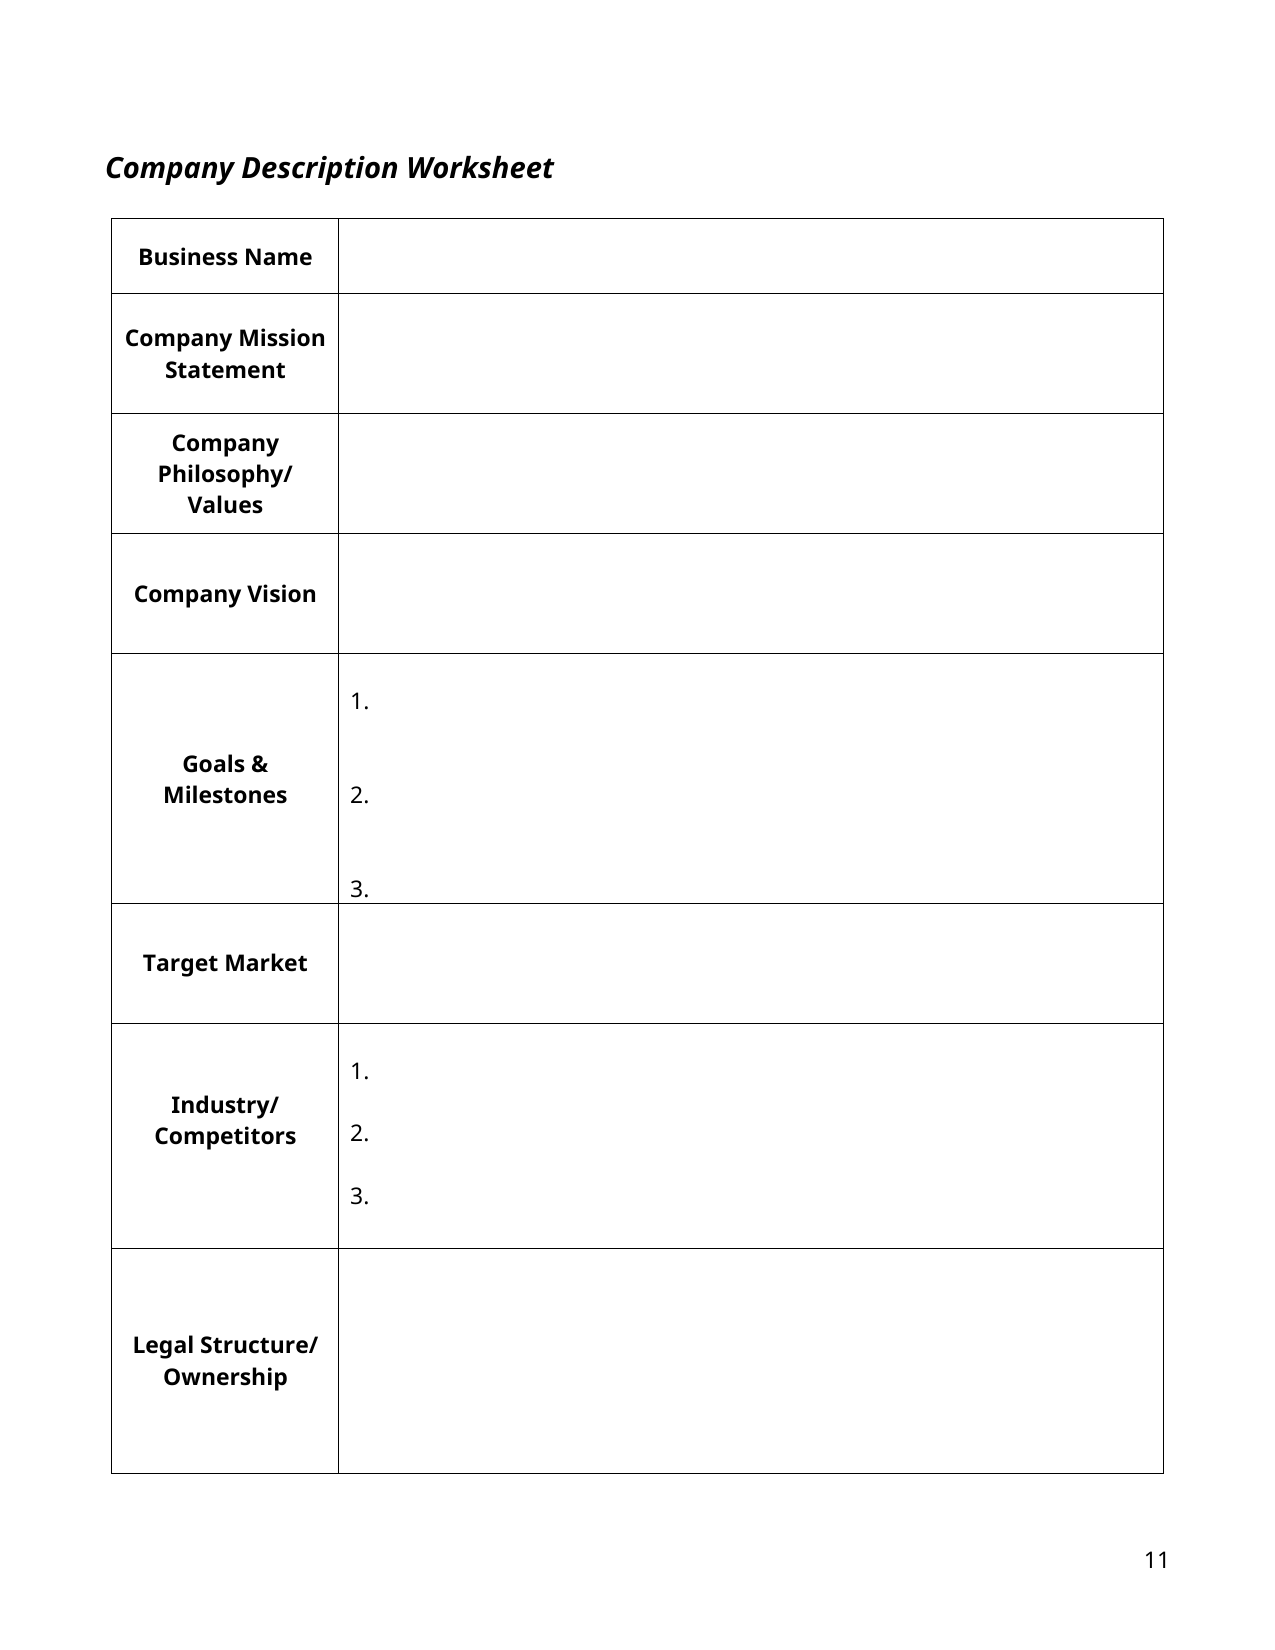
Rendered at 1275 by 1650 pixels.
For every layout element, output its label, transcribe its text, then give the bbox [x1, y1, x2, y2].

table_cell Company Mission Statement [112, 294, 338, 413]
table_cell 1. 2. 3. [339, 654, 1163, 902]
table_cell [339, 534, 1163, 653]
table_cell Goals & Milestones [112, 654, 338, 902]
table_cell 1. 2. 3. [339, 1024, 1163, 1247]
table_cell [339, 1249, 1163, 1472]
table_cell Target Market [112, 904, 338, 1022]
table_cell Industry/ Competitors [112, 1024, 338, 1247]
table_cell [339, 414, 1163, 533]
table_cell [339, 904, 1163, 1022]
table_header Business Name [112, 219, 338, 293]
table_cell [339, 294, 1163, 413]
subtitle Company Description Worksheet [105, 147, 1170, 187]
table_cell Legal Structure/ Ownership [112, 1249, 338, 1472]
table_cell Company Philosophy/ Values [112, 414, 338, 533]
table_header [339, 219, 1163, 293]
table_cell Company Vision [112, 534, 338, 653]
